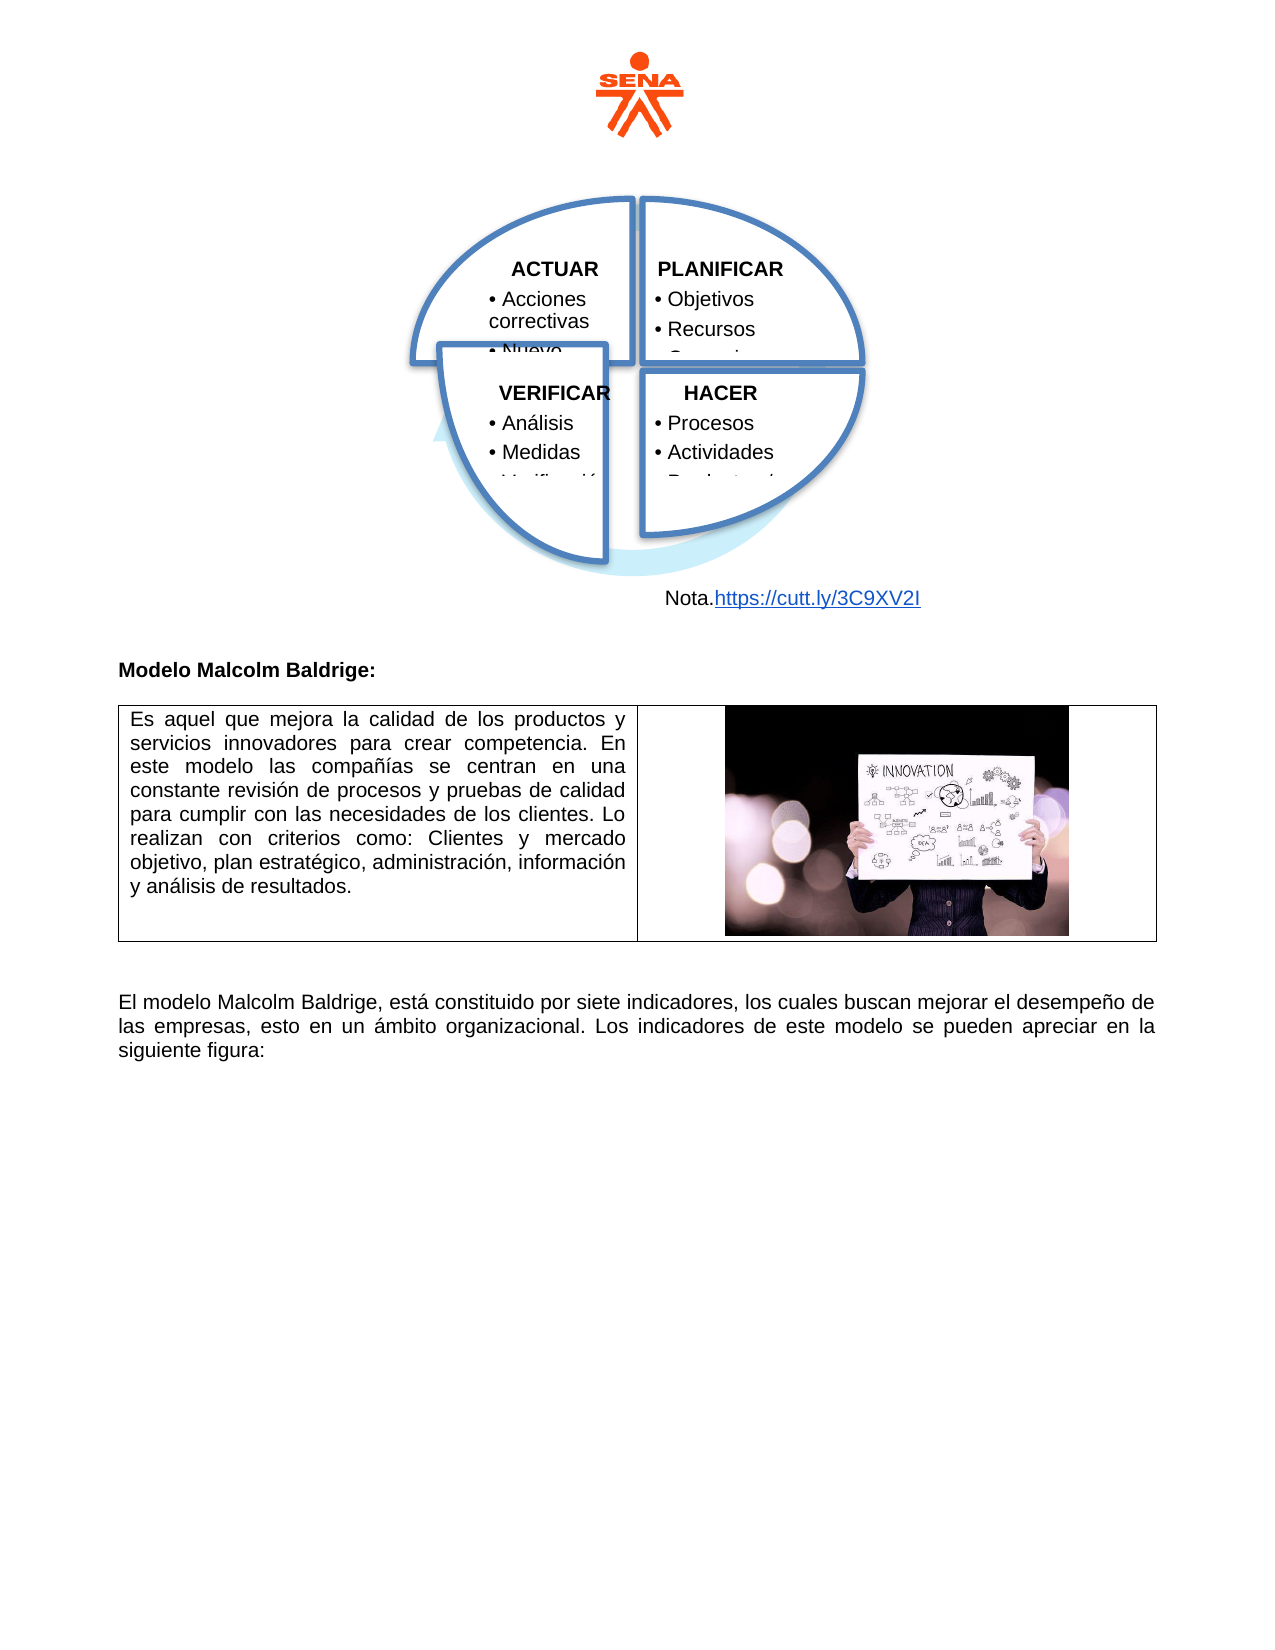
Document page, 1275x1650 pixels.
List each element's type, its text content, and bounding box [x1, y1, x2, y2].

table_header Es aquel que mejora la calidad de los productos y servicios innovadores para crear competencia. En este modelo las compañías se centran en una constante revisión de procesos y pruebas de calidad para cumplir con las necesidades de los clientes. Lo realizan con criterios como: Clientes y mercado objetivo, plan estratégico, administración, información y análisis de resultados. [119, 706, 637, 941]
text El modelo Malcolm Baldrige, está constituido por siete indicadores, los cuales buscan mejorar el desempeño de las empresas, esto en un ámbito organizacional. Los indicadores de este modelo se pueden apreciar en la siguiente figura: [118, 990, 1157, 1062]
picture [725, 706, 1069, 936]
table_header [638, 706, 1156, 941]
picture [585, 48, 690, 142]
text Modelo Malcolm Baldrige: [118, 657, 1157, 681]
text Nota.https://cutt.ly/3C9XV2I [428, 586, 1157, 609]
